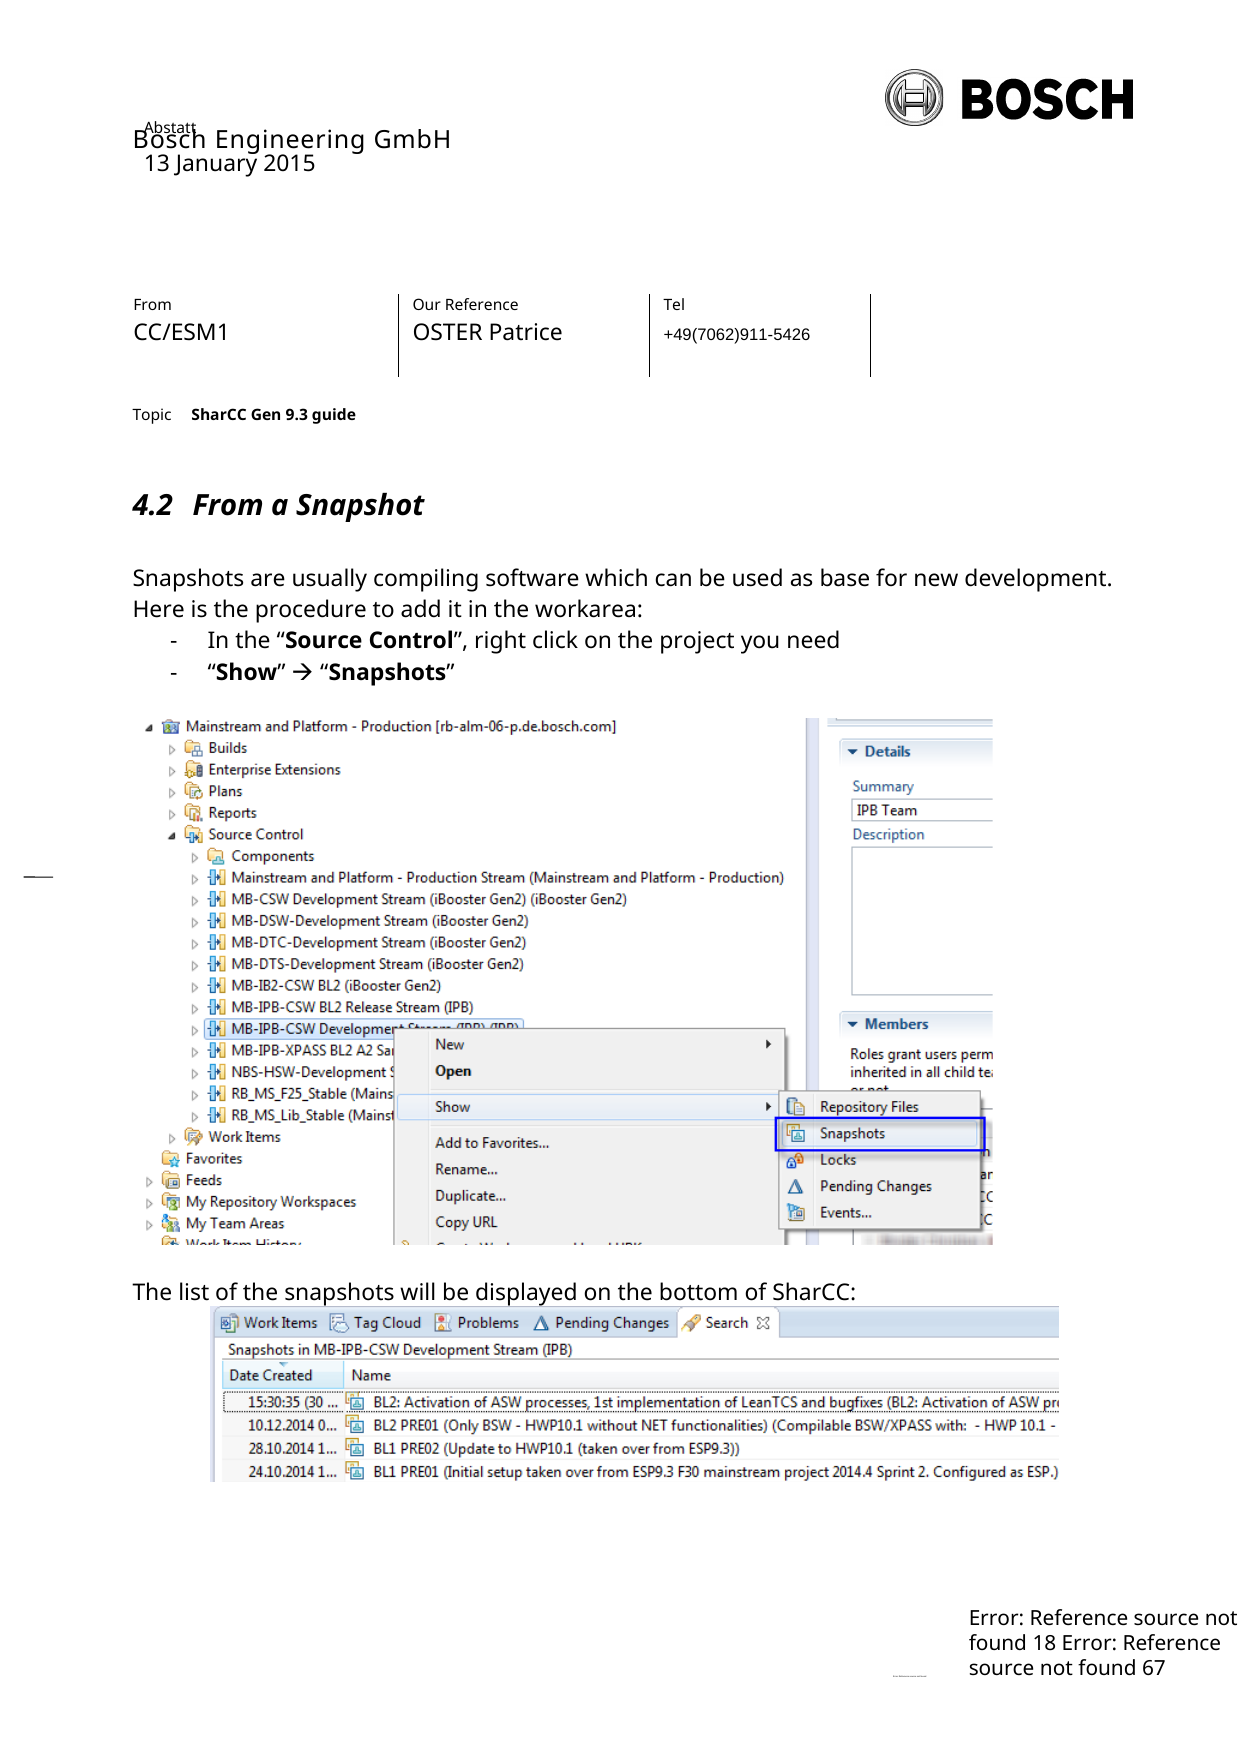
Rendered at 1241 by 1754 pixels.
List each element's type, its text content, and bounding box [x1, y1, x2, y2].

text Snapshots are usually compiling software which can be used as base for new development. Here is the procedure to add it in the workarea: [132, 562, 1137, 624]
text The list of the snapshots will be displayed on the bottom of SharCC: [132, 1275, 1137, 1307]
picture [957, 77, 1138, 121]
picture [132, 718, 993, 1245]
list In the “Source Control”, right click on the project you need [170, 624, 1137, 656]
subtitle From a Snapshot [132, 484, 1137, 524]
list “Show” “Snapshots” [170, 656, 1137, 687]
picture [210, 1306, 1059, 1482]
